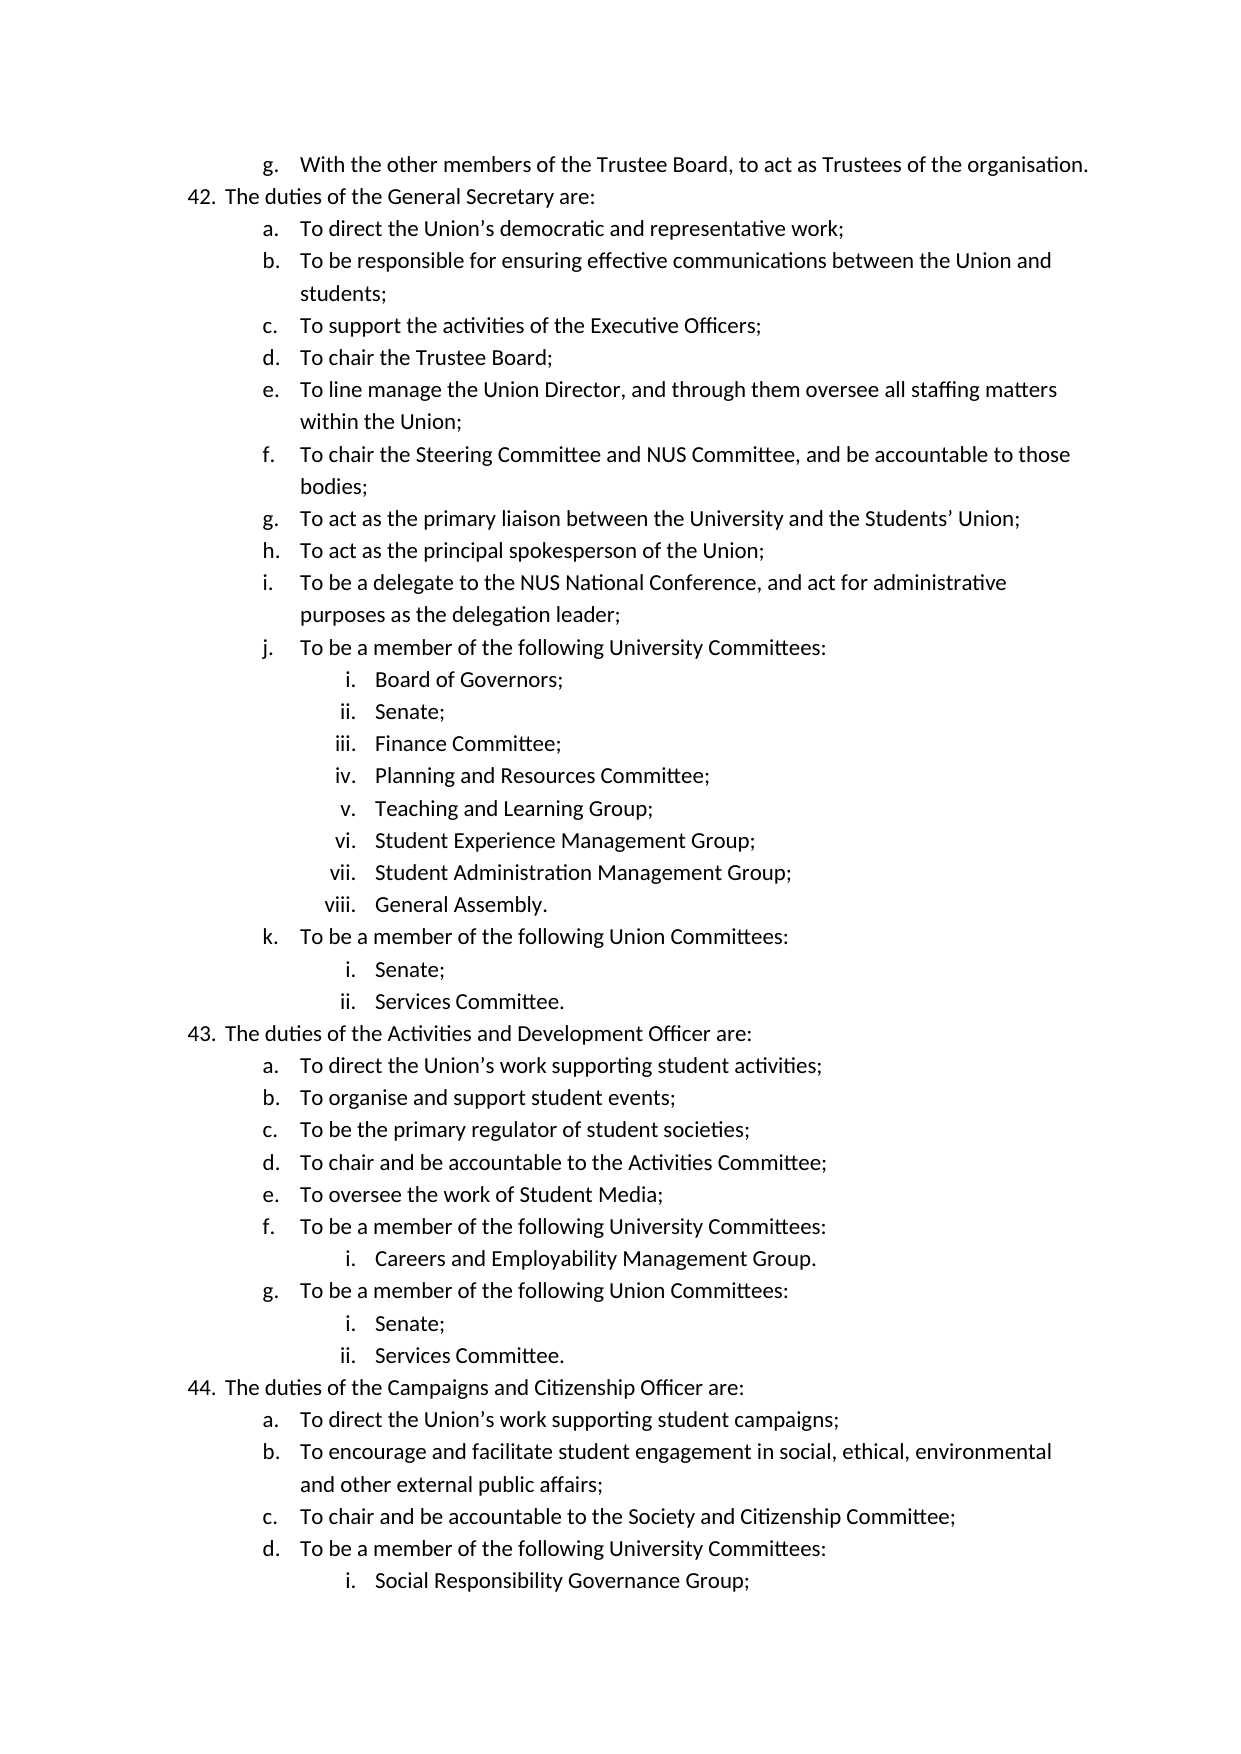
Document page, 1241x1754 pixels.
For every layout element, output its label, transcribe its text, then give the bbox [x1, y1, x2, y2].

list To encourage and facilitate student engagement in social, ethical, environmental and other external public affairs; [262, 1437, 1090, 1498]
list To chair and be accountable to the Activities Committee; [262, 1148, 1090, 1176]
list To line manage the Union Director, and through them oversee all staffing matters within the Union; [262, 375, 1090, 436]
list To chair the Trustee Board; [262, 343, 1090, 371]
list Careers and Employability Management Group. [356, 1244, 1090, 1272]
list Services Committee. [356, 1341, 1090, 1369]
list With the other members of the Trustee Board, to act as Trustees of the organisation. [262, 150, 1090, 178]
list To be a delegate to the NUS National Conference, and act for administrative purposes as the delegation leader; [262, 568, 1090, 629]
list To be a member of the following University Committees: [262, 633, 1090, 661]
list To chair and be accountable to the Society and Citizenship Committee; [262, 1502, 1090, 1530]
list Finance Committee; [356, 729, 1090, 757]
list The duties of the Campaigns and Citizenship Officer are: [187, 1373, 1090, 1401]
list Senate; [356, 697, 1090, 725]
list To chair the Steering Committee and NUS Committee, and be accountable to those bodies; [262, 440, 1090, 500]
list To oversee the work of Student Media; [262, 1180, 1090, 1208]
list The duties of the General Secretary are: [187, 182, 1090, 210]
list To organise and support student events; [262, 1083, 1090, 1111]
list To be responsible for ensuring effective communications between the Union and students; [262, 247, 1090, 307]
list To act as the primary liaison between the University and the Students’ Union; [262, 504, 1090, 532]
list The duties of the Activities and Development Officer are: [187, 1019, 1090, 1047]
list General Assembly. [356, 890, 1090, 918]
list To support the activities of the Executive Officers; [262, 311, 1090, 339]
list To be a member of the following Union Committees: [262, 922, 1090, 951]
list To be the primary regulator of student societies; [262, 1116, 1090, 1144]
list Teaching and Learning Group; [356, 794, 1090, 822]
list To be a member of the following Union Committees: [262, 1277, 1090, 1304]
list Student Administration Management Group; [356, 858, 1090, 886]
list To direct the Union’s democratic and representative work; [262, 214, 1090, 242]
list To be a member of the following University Committees: [262, 1534, 1090, 1562]
list Board of Governors; [356, 665, 1090, 693]
list Services Committee. [356, 987, 1090, 1015]
list Social Responsibility Governance Group; [356, 1566, 1090, 1594]
list Senate; [356, 955, 1090, 983]
list Senate; [356, 1309, 1090, 1337]
list To direct the Union’s work supporting student campaigns; [262, 1405, 1090, 1433]
list Planning and Resources Committee; [356, 762, 1090, 789]
list Student Experience Management Group; [356, 826, 1090, 854]
list To be a member of the following University Committees: [262, 1212, 1090, 1240]
list To direct the Union’s work supporting student activities; [262, 1051, 1090, 1079]
list To act as the principal spokesperson of the Union; [262, 536, 1090, 564]
